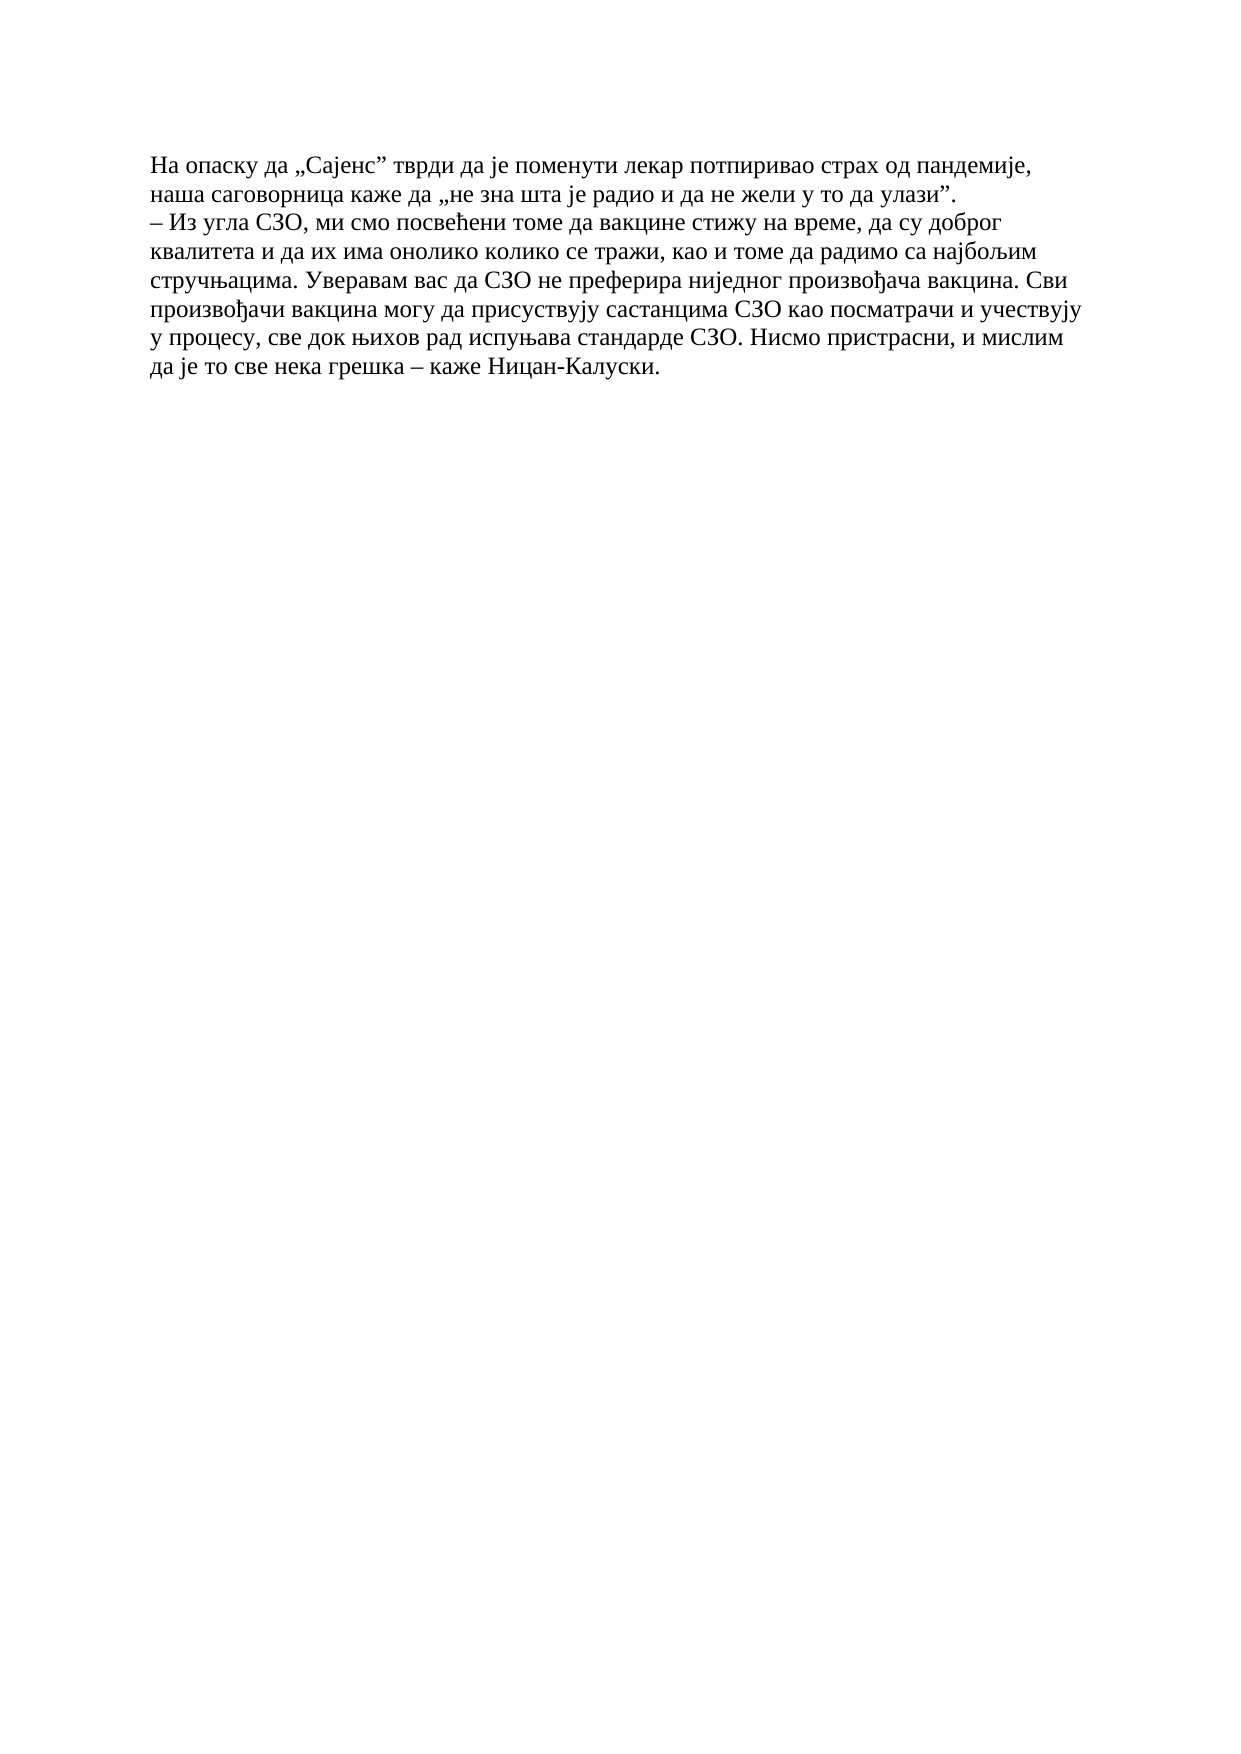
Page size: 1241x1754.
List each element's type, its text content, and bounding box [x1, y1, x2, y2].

text – Из угла СЗО, ми смо посвећени томе да вакцине стижу на време, да су доброг квалитета и да их има онолико колико се тражи, као и томе да радимо са најбољим стручњацима. Уверавам вас да СЗО не преферира ниједног произвођача вакцина. Сви произвођачи вакцина могу да присуствују састанцима СЗО као посматрачи и учествују у процесу, све док њихов рад испуњава стандарде СЗО. Нисмо пристрасни, и мислим да је то све нека грешка – каже Ницан-Калуски. [150, 207, 1090, 380]
text На опаску да „Сајенс” тврди да је поменути лекар потпиривао страх од пандемије, наша саговорница каже да „не зна шта је радио и да не жели у то да улази”. [150, 150, 1090, 207]
